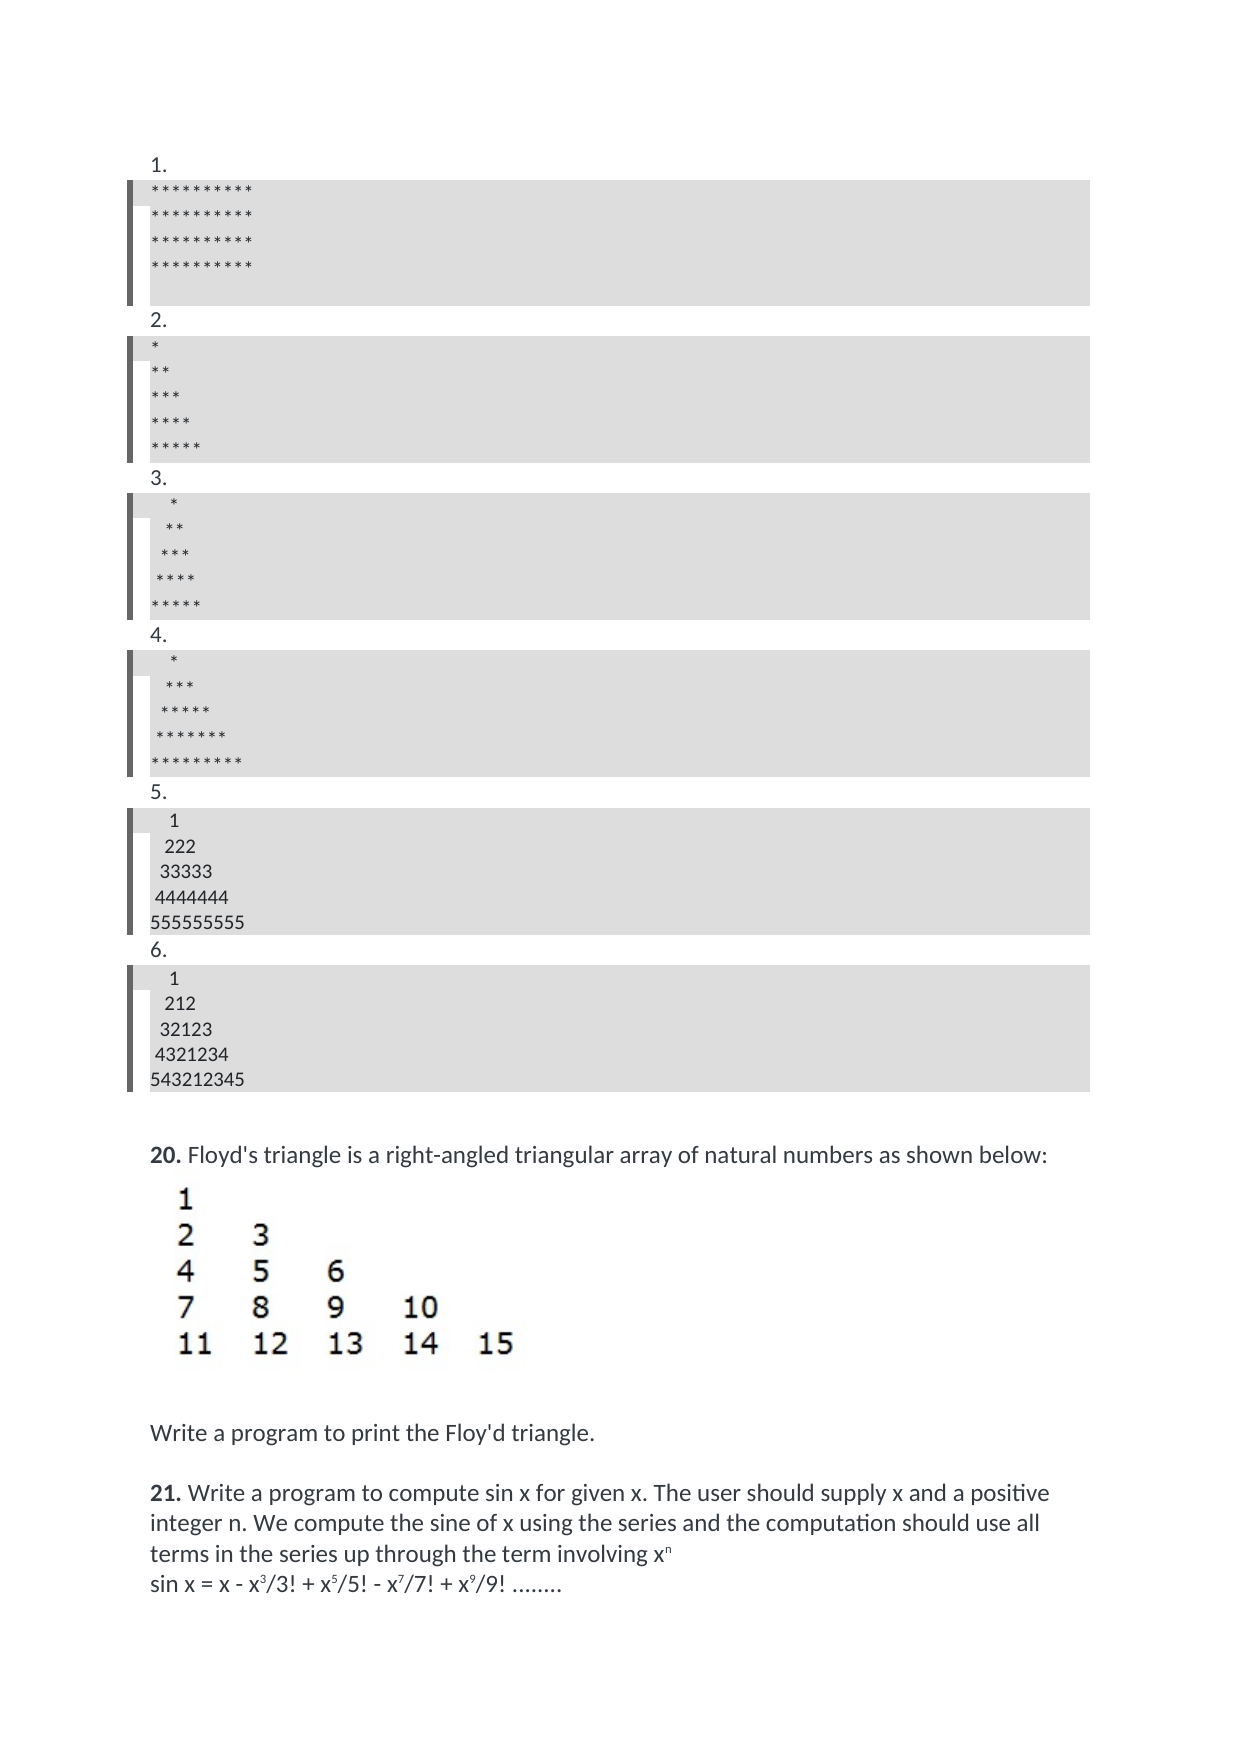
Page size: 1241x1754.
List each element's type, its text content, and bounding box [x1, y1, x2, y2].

text 212 [150, 990, 1090, 1016]
subtitle 1. [150, 150, 1090, 178]
text 4321234 [150, 1041, 1090, 1067]
text 21. Write a program to compute sin x for given x. The user should supply x and a positive integer n. We compute the sine of x using the series and the computation should use all terms in the series up through the term involving xn sin x = x - x3/3! + x5/5! - x7/7! + x9/9! ........ [150, 1477, 1090, 1599]
text * [133, 650, 1090, 676]
text 555555555 [150, 909, 1090, 935]
text 32123 [150, 1016, 1090, 1041]
text * [133, 493, 1090, 518]
subtitle 2. [150, 306, 1090, 333]
text * [133, 336, 1090, 361]
text ** [150, 361, 1090, 387]
text ******* [150, 727, 1090, 752]
text 1 [133, 808, 1090, 833]
text ********* [150, 752, 1090, 777]
text ** [150, 518, 1090, 544]
text *** [150, 544, 1090, 569]
text ********** [150, 256, 1090, 282]
text **** [150, 569, 1090, 595]
text 33333 [150, 858, 1090, 884]
text ***** [150, 701, 1090, 727]
subtitle 6. [150, 935, 1090, 963]
text ********** [133, 180, 1090, 206]
text 4444444 [150, 884, 1090, 909]
text Write a program to print the Floy'd triangle. [150, 1417, 1090, 1448]
text ********** [150, 231, 1090, 256]
text 1 [133, 965, 1090, 990]
text ***** [150, 595, 1090, 620]
text *** [150, 387, 1090, 412]
text *** [150, 676, 1090, 701]
text 222 [150, 833, 1090, 858]
text ***** [150, 437, 1090, 463]
text ********** [150, 206, 1090, 231]
subtitle 3. [150, 463, 1090, 491]
text **** [150, 412, 1090, 437]
picture [150, 1169, 540, 1389]
subtitle 5. [150, 777, 1090, 805]
text 543212345 [150, 1067, 1090, 1092]
subtitle 4. [150, 620, 1090, 648]
